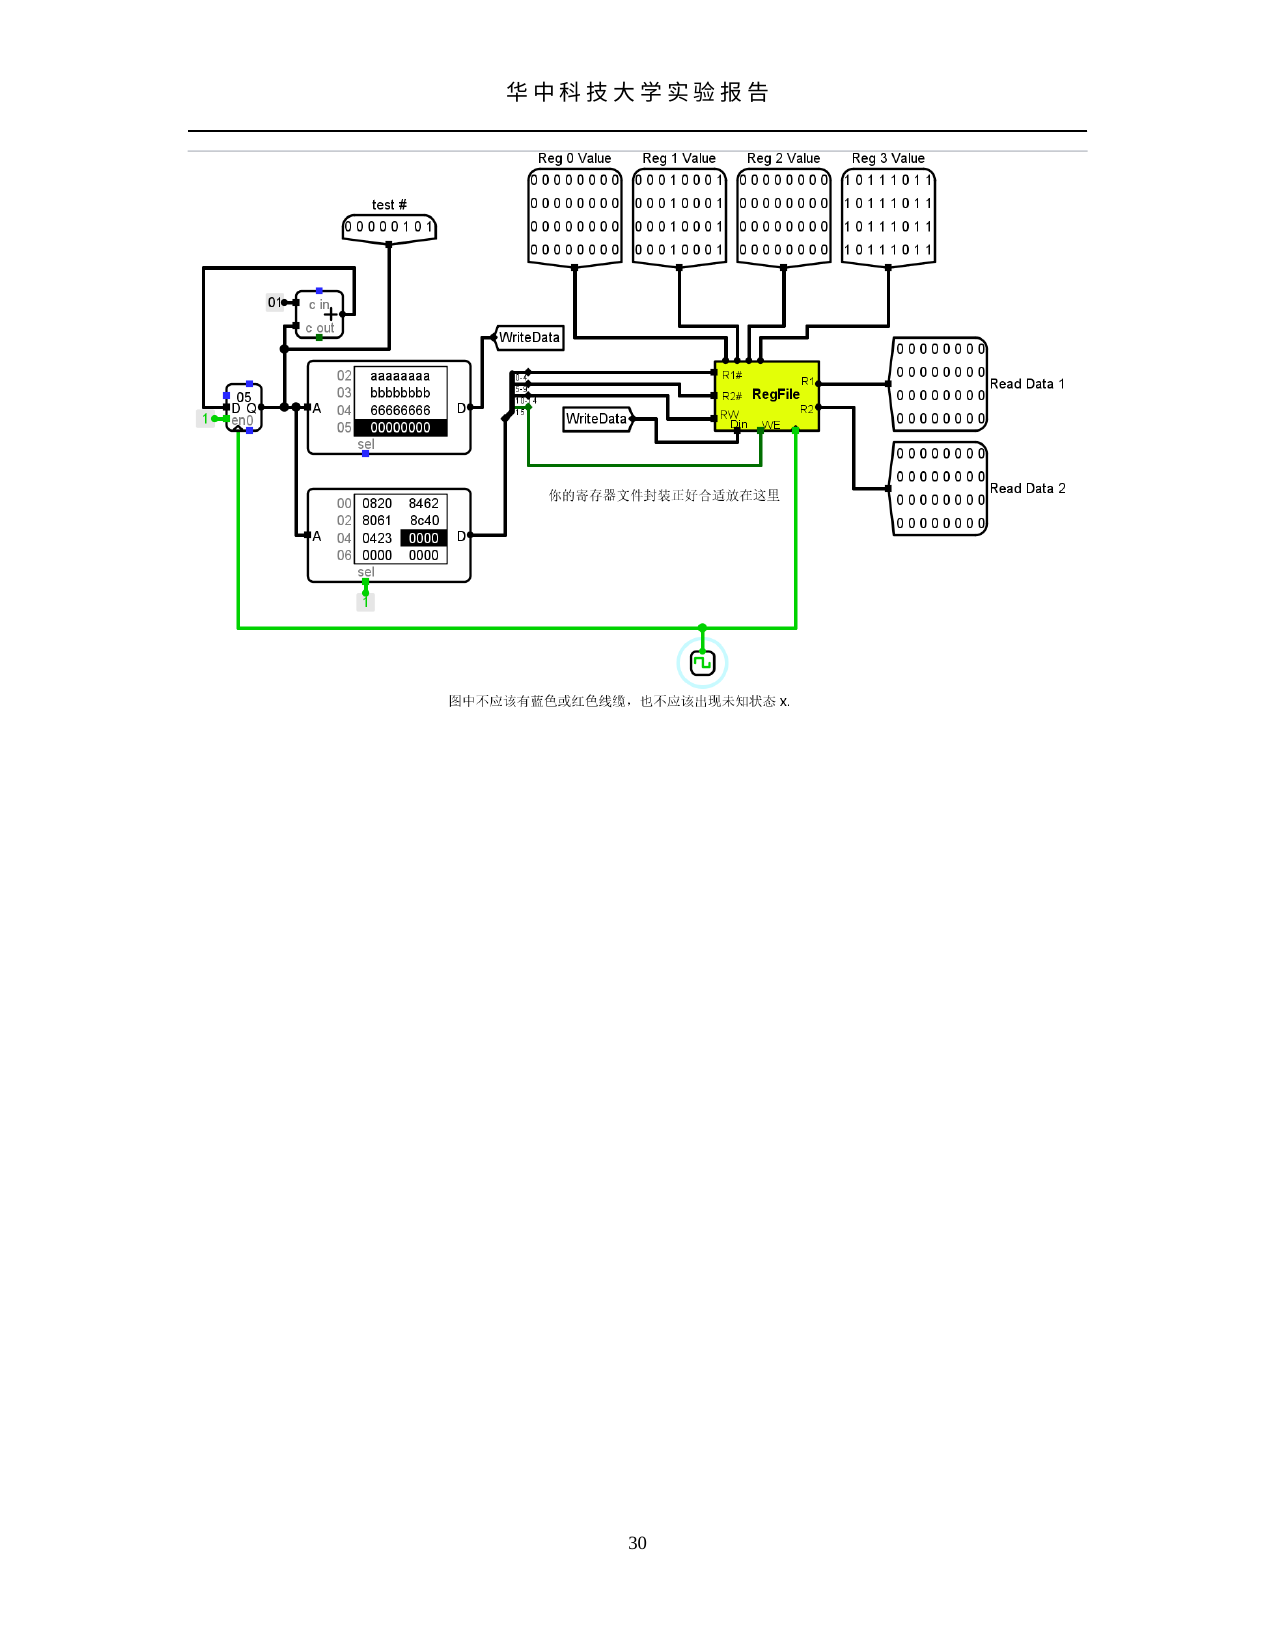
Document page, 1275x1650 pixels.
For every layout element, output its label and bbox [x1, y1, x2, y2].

picture [187, 150, 1088, 713]
